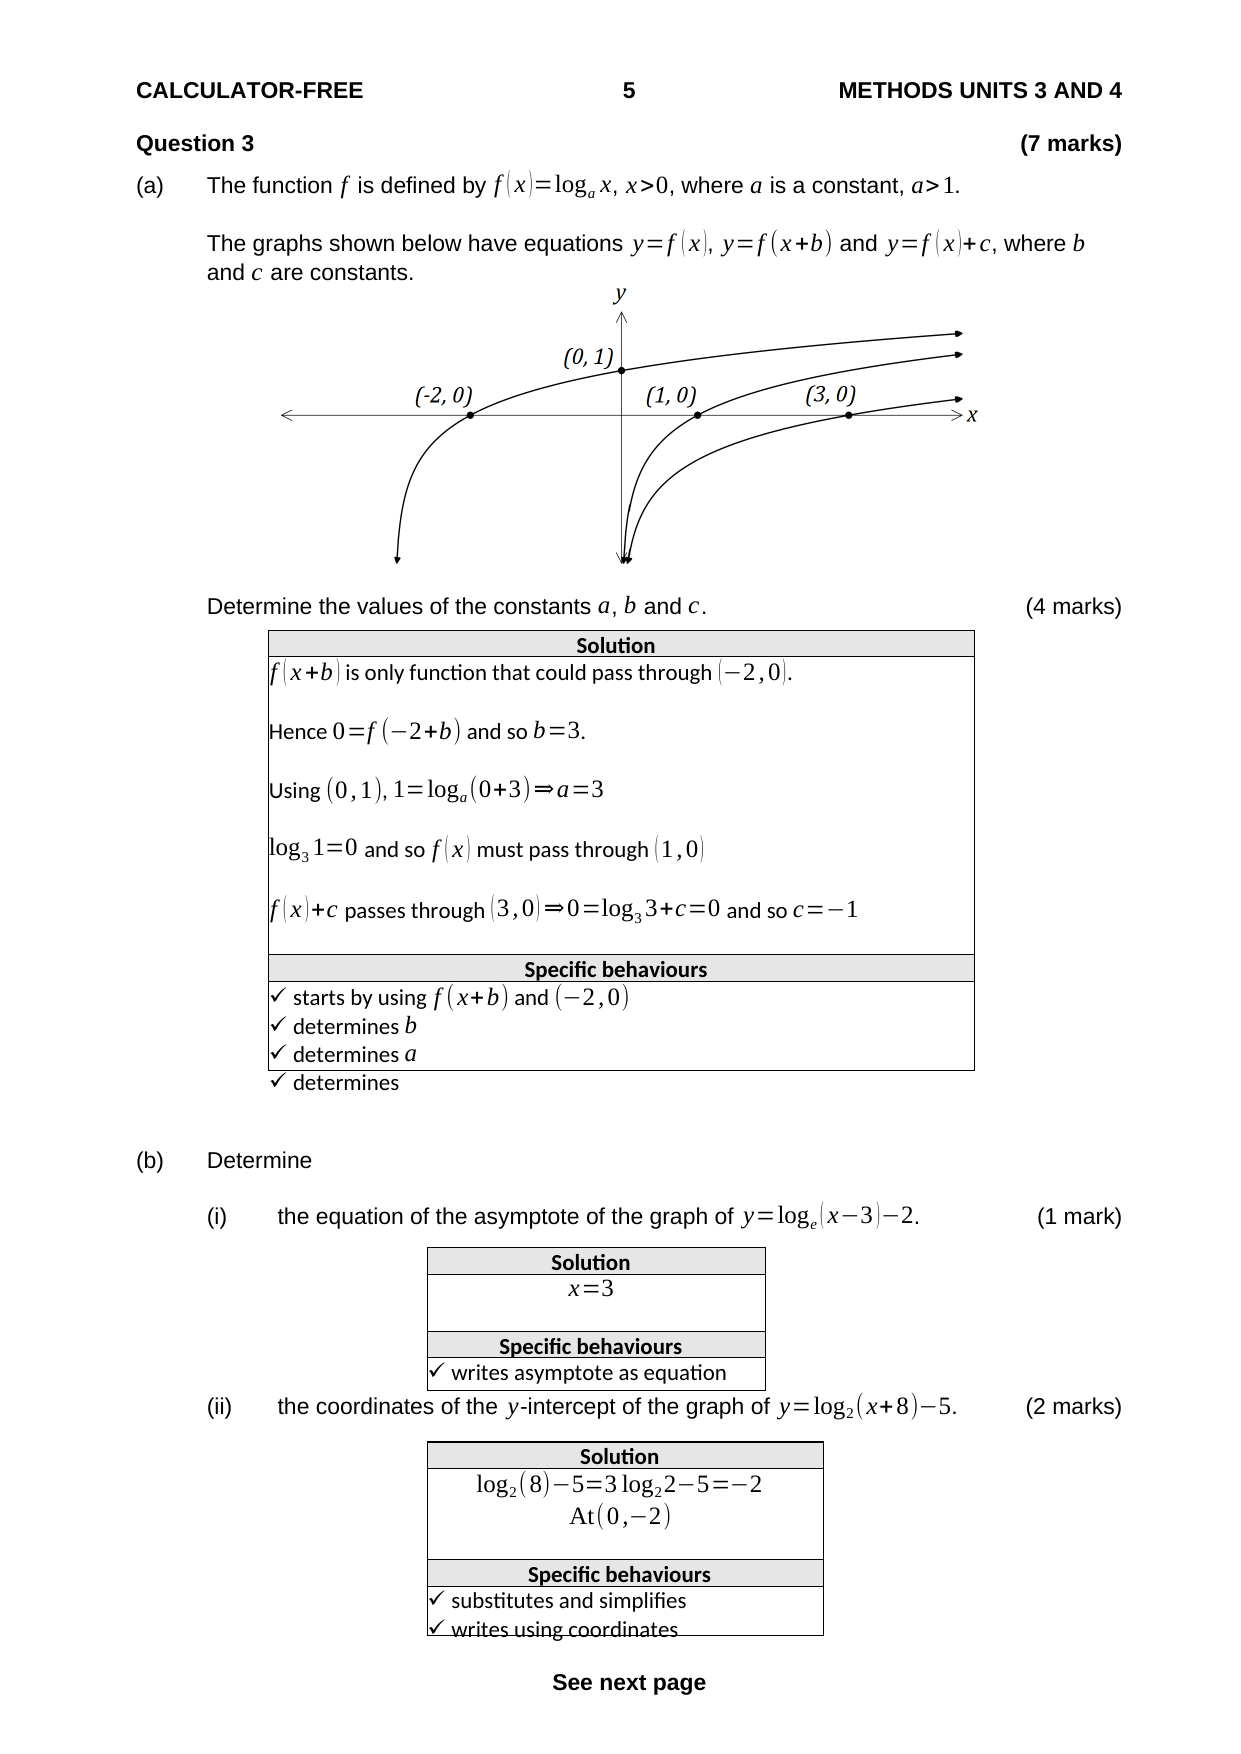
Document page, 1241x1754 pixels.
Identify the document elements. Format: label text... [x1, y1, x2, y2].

text The graphs shown below have equations , and , where and are constants. [136, 228, 1122, 286]
text (b) Determine [136, 1147, 1122, 1173]
text (ii) the coordinates of the -intercept of the graph of . (2 marks) [207, 1391, 1122, 1422]
text Determine the values of the constants , and . (4 marks) [136, 592, 1122, 620]
text (i) the equation of the asymptote of the graph of . (1 mark) [207, 1199, 1122, 1232]
picture [278, 286, 980, 566]
text Question 3 (7 marks) [136, 130, 1122, 156]
text (a) The function is defined by , , where is a constant, . [136, 169, 1122, 202]
